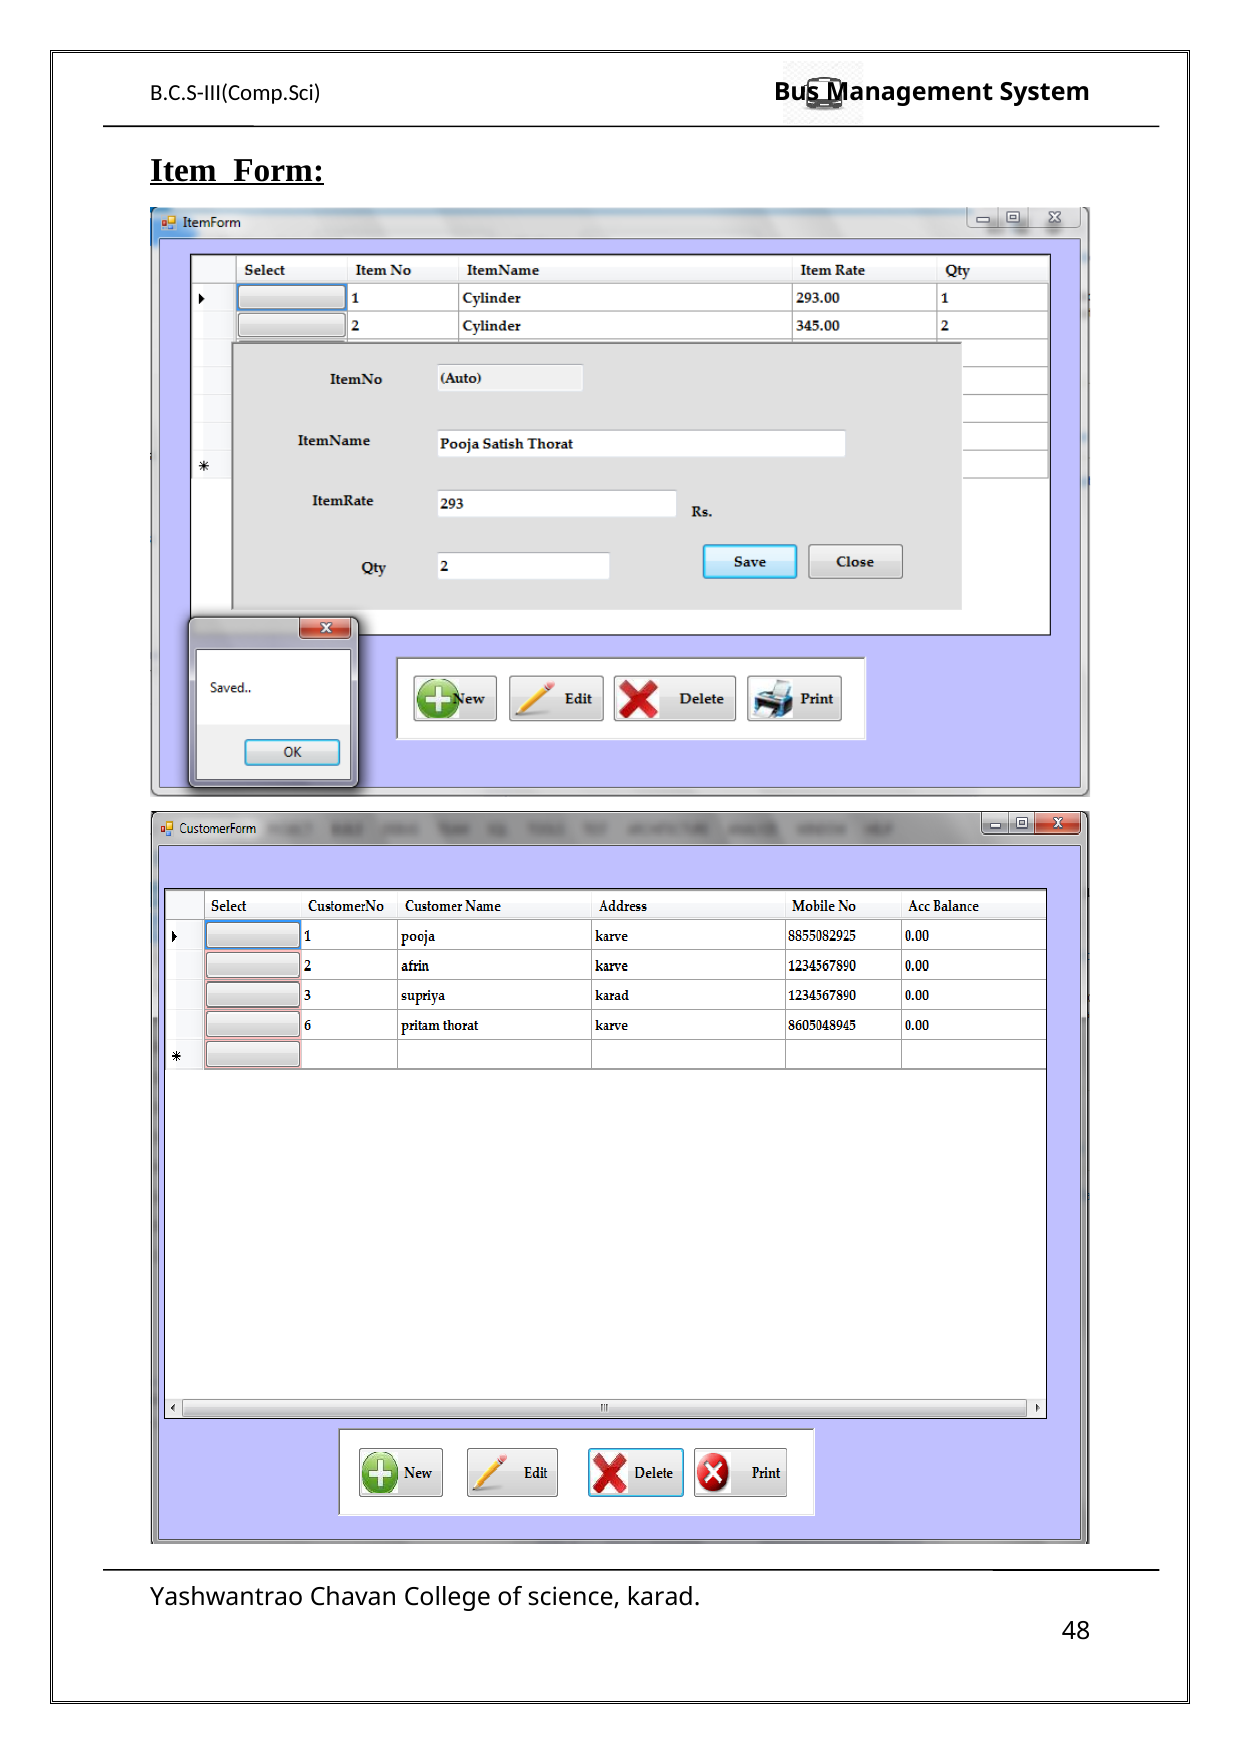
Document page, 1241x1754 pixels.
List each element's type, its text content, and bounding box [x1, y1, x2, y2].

picture [783, 61, 864, 124]
text Item Form: [150, 150, 1090, 188]
picture [150, 811, 1090, 1544]
picture [150, 207, 1091, 797]
